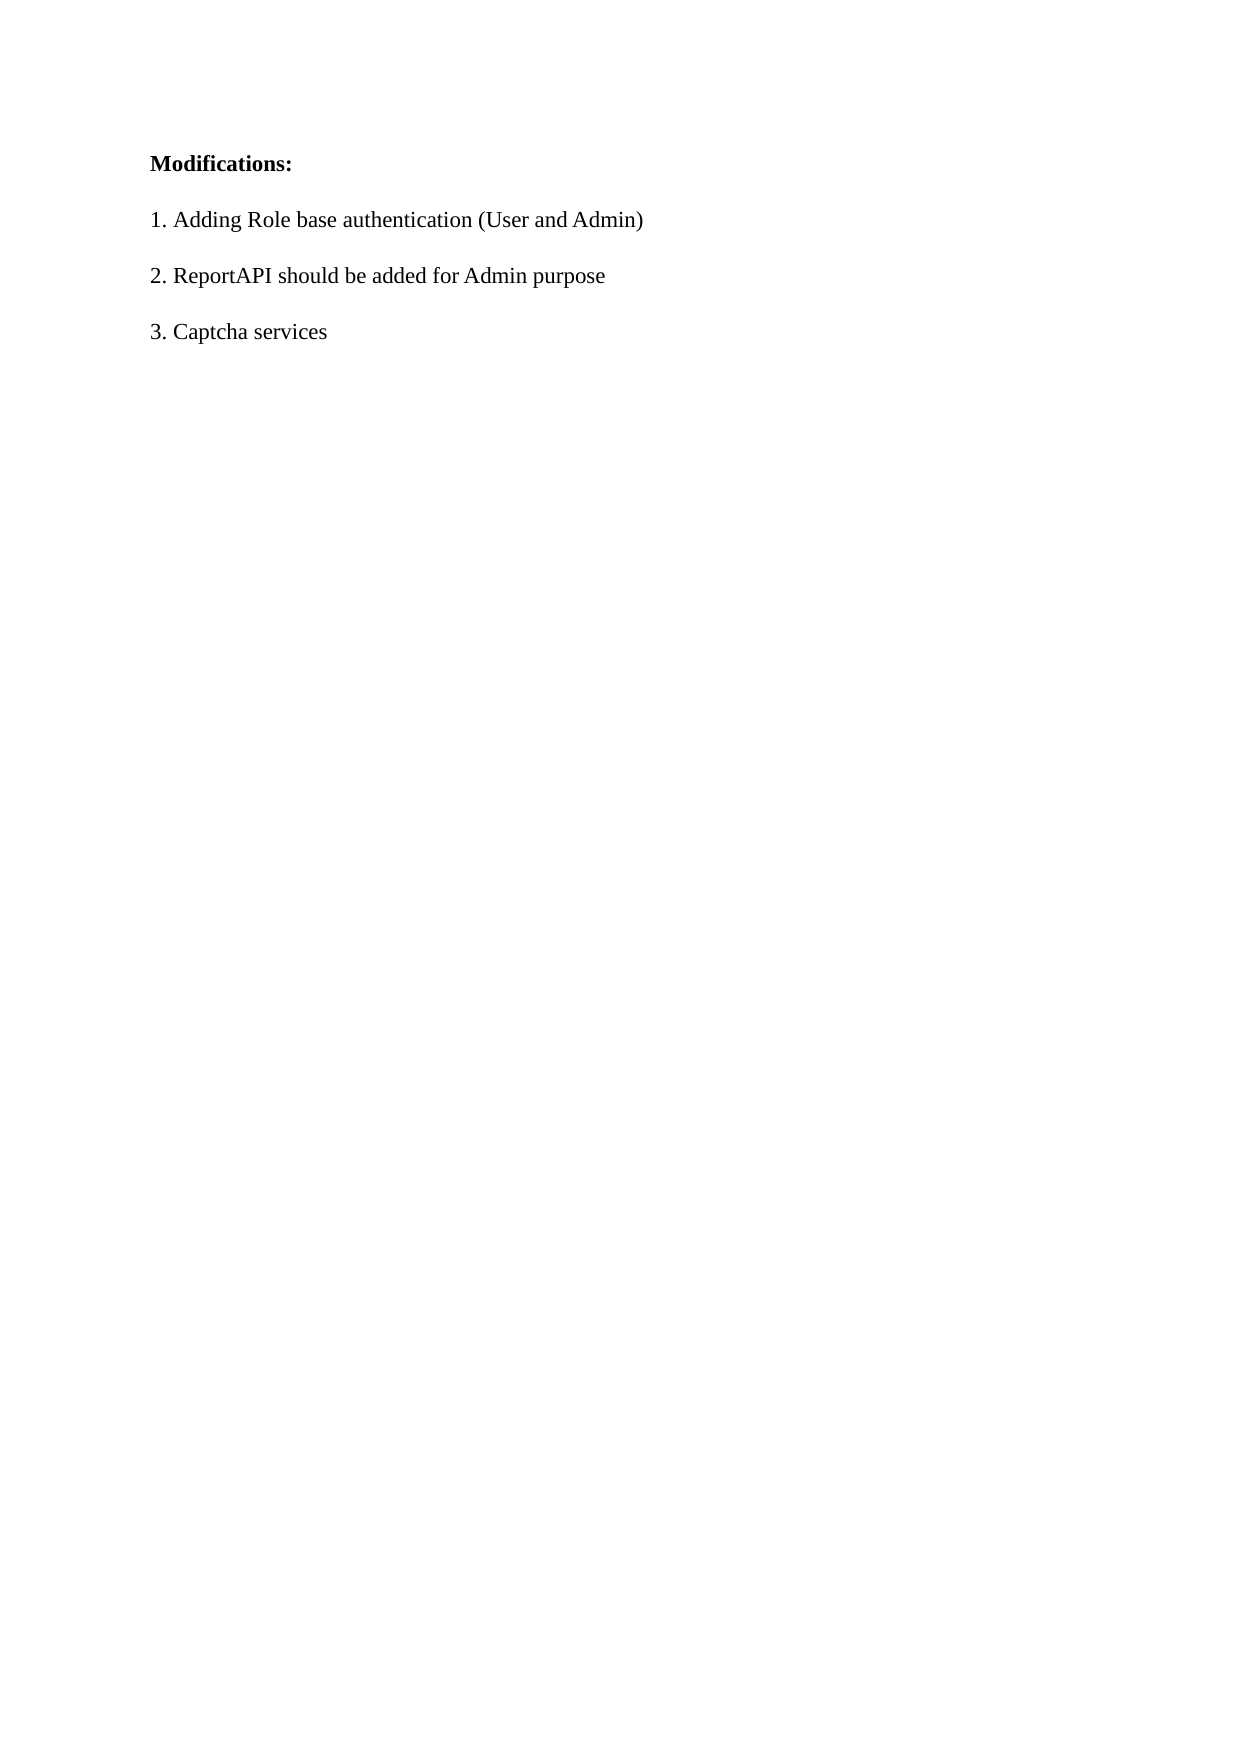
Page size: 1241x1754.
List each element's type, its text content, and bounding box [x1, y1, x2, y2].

text 3. Captcha services [150, 318, 1090, 345]
text Modifications: [150, 150, 1090, 176]
text 2. ReportAPI should be added for Admin purpose [150, 262, 1090, 289]
text 1. Adding Role base authentication (User and Admin) [150, 206, 1090, 232]
